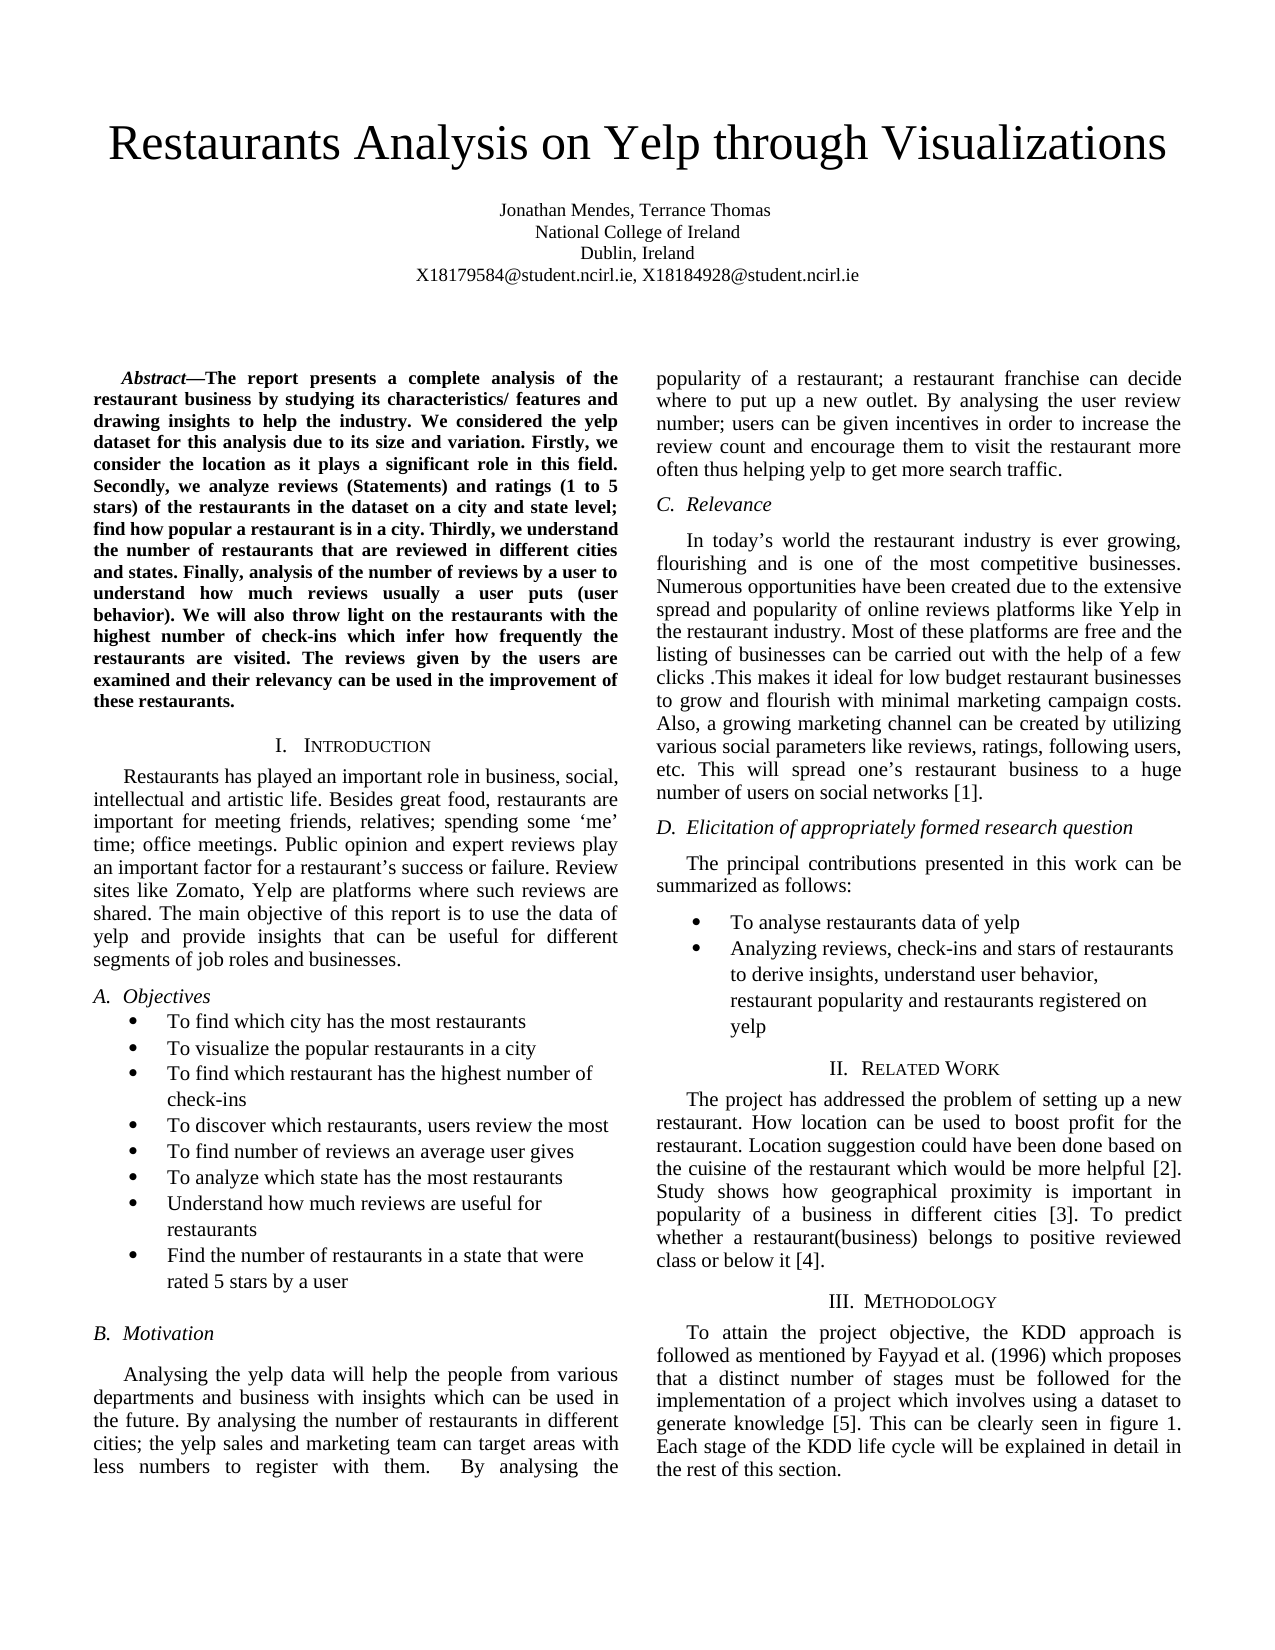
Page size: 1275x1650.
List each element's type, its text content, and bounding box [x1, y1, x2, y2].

list To find number of reviews an average user gives [129, 1139, 619, 1163]
list Motivation [93, 1321, 619, 1345]
text Jonathan Mendes, Terrance Thomas National College of Ireland Dublin, Ireland X18179584@student.ncirl.ie, X18184928@student.ncirl.ie [93, 199, 1182, 312]
text Analysing the yelp data will help the people from various departments and business with insights which can be used in the future. By analysing the number of restaurants in different cities; the yelp sales and marketing team can target areas with less numbers to register with them. By analysing the popularity of a restaurant; a restaurant franchise can decide where to put up a new outlet. By analysing the user review number; users can be given incentives in order to increase the review count and encourage them to visit the restaurant more often thus helping yelp to get more search traffic. [656, 367, 1182, 481]
list To find which restaurant has the highest number of check-ins [129, 1061, 619, 1111]
list To analyze which state has the most restaurants [129, 1165, 619, 1189]
subtitle Methodology [656, 1288, 1182, 1313]
list Analyzing reviews, check-ins and stars of restaurants to derive insights, understand user behavior, restaurant popularity and restaurants registered on yelp [693, 936, 1182, 1038]
text The principal contributions presented in this work can be summarized as follows: [656, 852, 1182, 897]
text In today’s world the restaurant industry is ever growing, flourishing and is one of the most competitive businesses. Numerous opportunities have been created due to the extensive spread and popularity of online reviews platforms like Yelp in the restaurant industry. Most of these platforms are free and the listing of businesses can be carried out with the help of a few clicks .This makes it ideal for low budget restaurant businesses to grow and flourish with minimal marketing campaign costs. Also, a growing marketing channel can be created by utilizing various social parameters like reviews, ratings, following users, etc. This will spread one’s restaurant business to a huge number of users on social networks . [656, 529, 1182, 804]
list To analyse restaurants data of yelp [693, 910, 1182, 934]
text Restaurants Analysis on Yelp through Visualizations [93, 112, 1182, 170]
text Analysing the yelp data will help the people from various departments and business with insights which can be used in the future. By analysing the number of restaurants in different cities; the yelp sales and marketing team can target areas with less numbers to register with them. By analysing the popularity of a restaurant; a restaurant franchise can decide where to put up a new outlet. By analysing the user review number; users can be given incentives in order to increase the review count and encourage them to visit the restaurant more often thus helping yelp to get more search traffic. [93, 1363, 619, 1478]
text To attain the project objective, the KDD approach is followed as mentioned by Fayyad et al. (1996) which proposes that a distinct number of stages must be followed for the implementation of a project which involves using a dataset to generate knowledge . This can be clearly seen in figure 1. Each stage of the KDD life cycle will be explained in detail in the rest of this section. [656, 1321, 1182, 1481]
text The project has addressed the problem of setting up a new restaurant. How location can be used to boost profit for the restaurant. Location suggestion could have been done based on the cuisine of the restaurant which would be more helpful . Study shows how geographical proximity is important in popularity of a business in different cities . To predict whether a restaurant(business) belongs to positive reviewed class or below it . [656, 1089, 1182, 1272]
list Objectives [93, 983, 619, 1008]
text Abstract—The report presents a complete analysis of the restaurant business by studying its characteristics/ features and drawing insights to help the industry. We considered the yelp dataset for this analysis due to its size and variation. Firstly, we consider the location as it plays a significant role in this field. Secondly, we analyze reviews (Statements) and ratings (1 to 5 stars) of the restaurants in the dataset on a city and state level; find how popular a restaurant is in a city. Thirdly, we understand the number of restaurants that are reviewed in different cities and states. Finally, analysis of the number of reviews by a user to understand how much reviews usually a user puts (user behavior). We will also throw light on the restaurants with the highest number of check-ins which infer how frequently the restaurants are visited. The reviews given by the users are examined and their relevancy can be used in the improvement of these restaurants. [93, 367, 619, 712]
list Understand how much reviews are useful for restaurants [129, 1191, 619, 1241]
list To discover which restaurants, users review the most [129, 1113, 619, 1137]
subtitle Introduction [93, 732, 619, 757]
list Relevance [656, 494, 1182, 516]
list To find which city has the most restaurants [129, 1009, 619, 1033]
list To visualize the popular restaurants in a city [129, 1035, 619, 1059]
text Restaurants has played an important role in business, social, intellectual and artistic life. Besides great food, restaurants are important for meeting friends, relatives; spending some ‘me’ time; office meetings. Public opinion and expert reviews play an important factor for a restaurant’s success or failure. Review sites like Zomato, Yelp are platforms where such reviews are shared. The main objective of this report is to use the data of yelp and provide insights that can be useful for different segments of job roles and businesses. [93, 765, 619, 971]
subtitle Related Work [656, 1056, 1182, 1080]
list Elicitation of appropriately formed research question [656, 816, 1182, 839]
list Find the number of restaurants in a state that were rated 5 stars by a user [129, 1243, 619, 1293]
